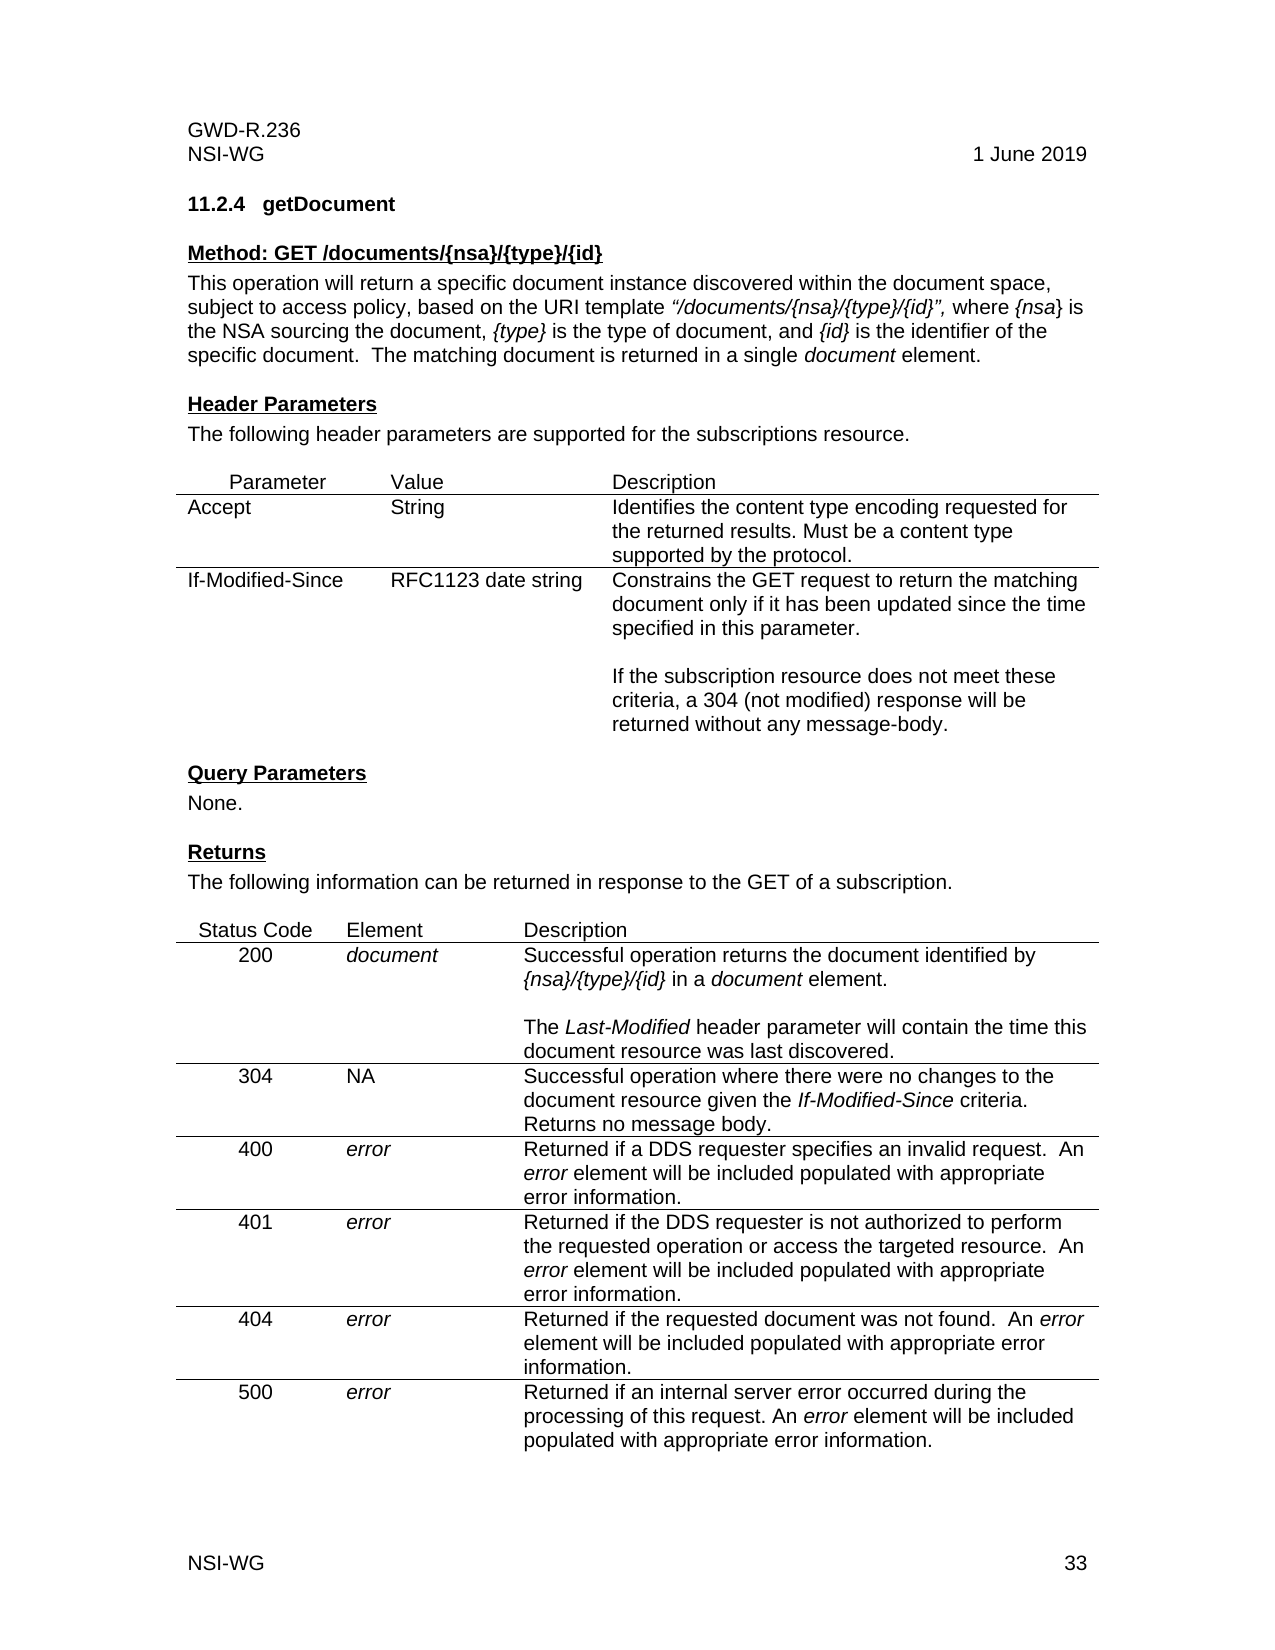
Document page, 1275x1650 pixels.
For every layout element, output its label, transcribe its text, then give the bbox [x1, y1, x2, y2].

table_header Status Code [176, 918, 335, 942]
table_cell Returned if the requested document was not found. An error element will be included populated with appropriate error information. [512, 1307, 1099, 1378]
title Method: GET /documents/{nsa}/{type}/{id} [187, 241, 1088, 265]
table_cell RFC1123 date string [379, 568, 601, 736]
table_cell Constrains the GET request to return the matching document only if it has been updated since the time specified in this parameter. If the subscription resource does not meet these criteria, a 304 (not modified) response will be returned without any message-body. [601, 568, 1099, 736]
table_cell Accept [176, 495, 379, 567]
table_cell error [335, 1307, 512, 1378]
text The following header parameters are supported for the subscriptions resource. [187, 422, 1088, 446]
table_cell 404 [176, 1307, 335, 1378]
subtitle getDocument [187, 192, 1088, 216]
title Header Parameters [187, 392, 1088, 416]
text This operation will return a specific document instance discovered within the document space, subject to access policy, based on the URI template “/documents/{nsa}/{type}/{id}”, where {nsa} is the NSA sourcing the document, {type} is the type of document, and {id} is the identifier of the specific document. The matching document is returned in a single document element. [187, 271, 1088, 367]
table_header Value [379, 470, 601, 494]
table_header Description [601, 470, 1099, 494]
table_cell Identifies the content type encoding requested for the returned results. Must be a content type supported by the protocol. [601, 495, 1099, 567]
table_cell error [335, 1137, 512, 1209]
table_cell If-Modified-Since [176, 568, 379, 736]
table_cell Successful operation where there were no changes to the document resource given the If-Modified-Since criteria. Returns no message body. [512, 1064, 1099, 1136]
table_cell 401 [176, 1210, 335, 1306]
table_cell 400 [176, 1137, 335, 1209]
table_cell Returned if a DDS requester specifies an invalid request. An error element will be included populated with appropriate error information. [512, 1137, 1099, 1209]
title Returns [187, 840, 1088, 864]
table_cell document [335, 943, 512, 1063]
title Query Parameters [187, 761, 1088, 785]
table_header Description [512, 918, 1099, 942]
table_cell Returned if the DDS requester is not authorized to perform the requested operation or access the targeted resource. An error element will be included populated with appropriate error information. [512, 1210, 1099, 1306]
table_cell String [379, 495, 601, 567]
table_cell Successful operation returns the document identified by {nsa}/{type}/{id} in a document element. The Last-Modified header parameter will contain the time this document resource was last discovered. [512, 943, 1099, 1063]
table_cell Returned if an internal server error occurred during the processing of this request. An error element will be included populated with appropriate error information. [512, 1380, 1099, 1451]
table_cell error [335, 1380, 512, 1451]
table_cell 500 [176, 1380, 335, 1451]
table_cell 304 [176, 1064, 335, 1136]
table_cell error [335, 1210, 512, 1306]
table_cell NA [335, 1064, 512, 1136]
table_cell 200 [176, 943, 335, 1063]
text None. [187, 791, 1088, 815]
text The following information can be returned in response to the GET of a subscription. [187, 870, 1088, 894]
table_header Element [335, 918, 512, 942]
table_header Parameter [176, 470, 379, 494]
